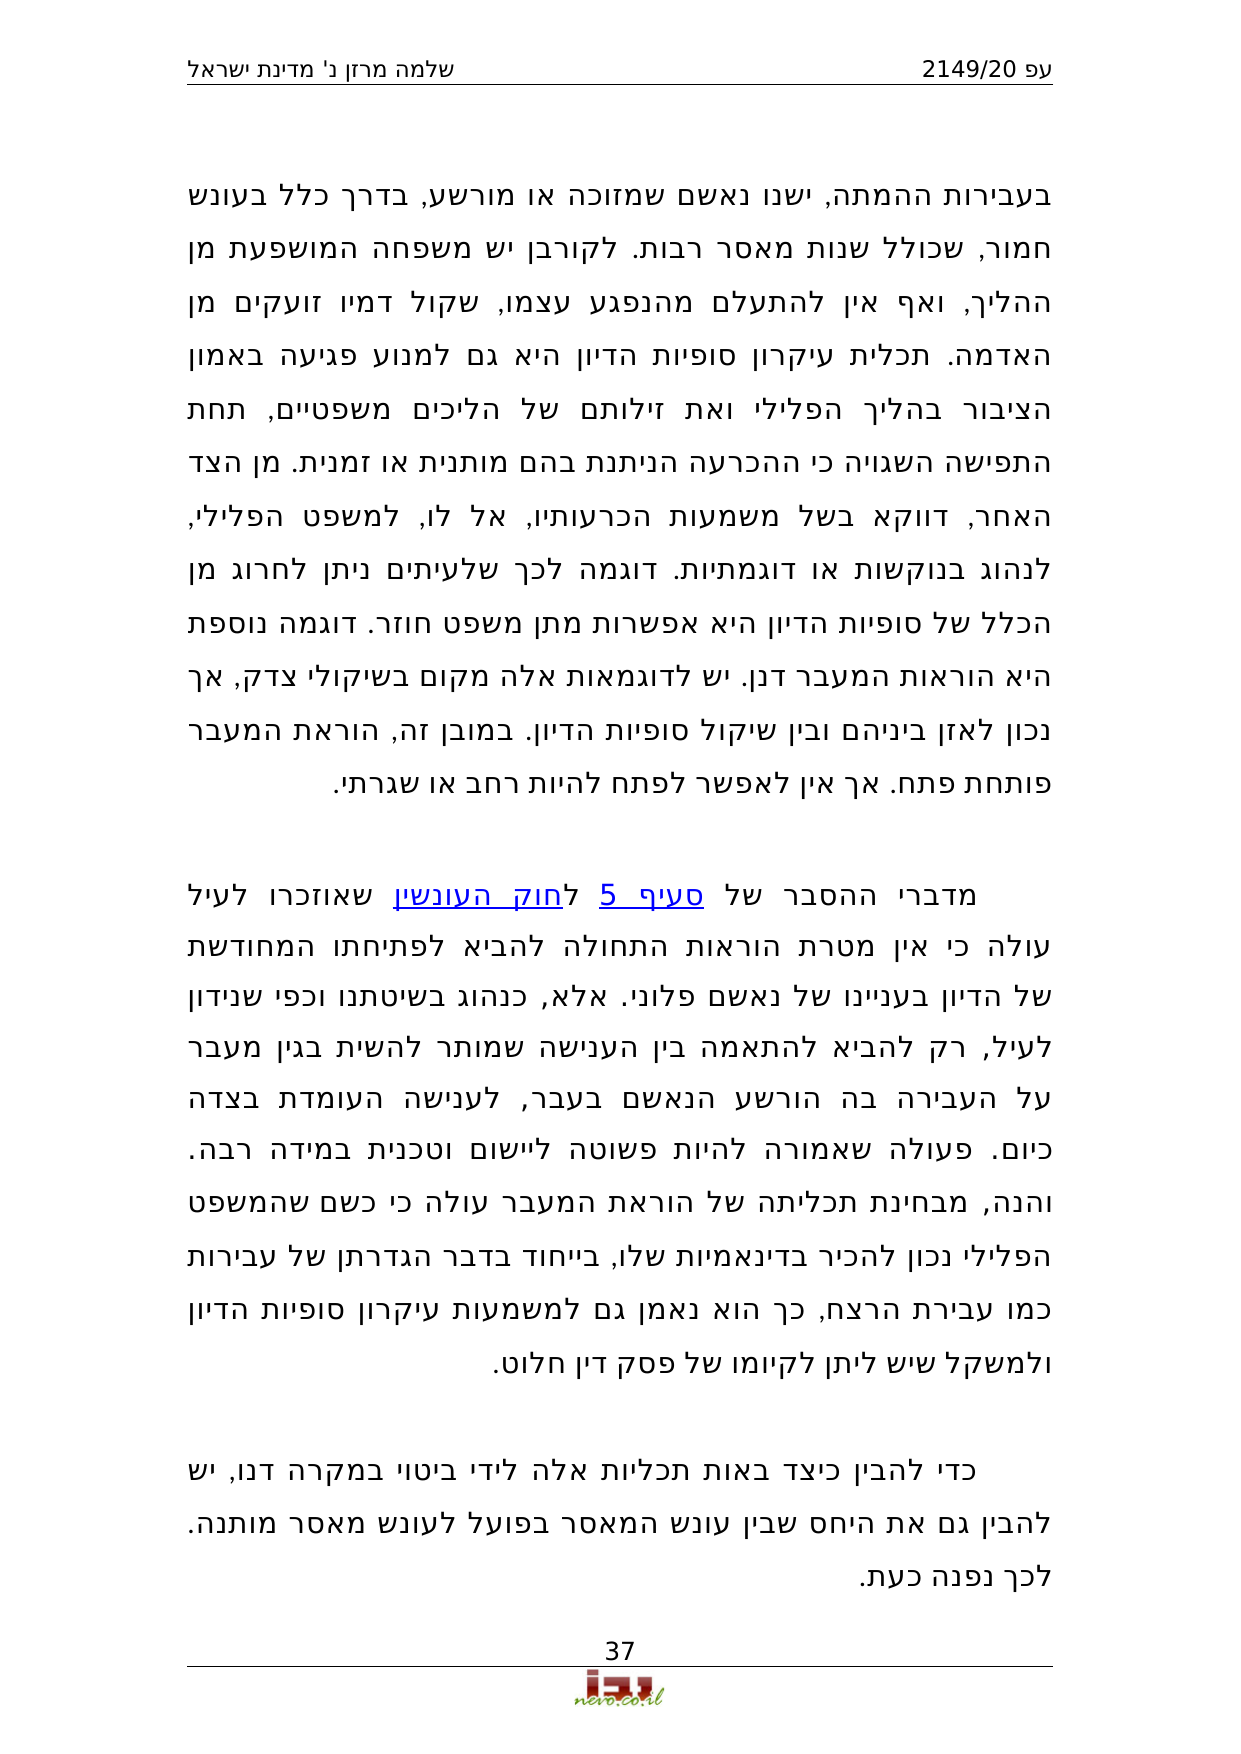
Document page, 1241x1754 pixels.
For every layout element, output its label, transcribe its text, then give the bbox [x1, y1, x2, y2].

text מדברי ההסבר של סעיף 5 לחוק העונשין שאוזכרו לעיל עולה כי אין מטרת הוראות התחולה להביא לפתיחתו המחודשת של הדיון בעניינו של נאשם פלוני. אלא, כנהוג בשיטתנו וכפי שנידון לעיל, רק להביא להתאמה בין הענישה שמותר להשית בגין מעבר על העבירה בה הורשע הנאשם בעבר, לענישה העומדת בצדה כיום. פעולה שאמורה להיות פשוטה ליישום וטכנית במידה רבה. והנה, מבחינת תכליתה של הוראת המעבר עולה כי כשם שהמשפט הפלילי נכון להכיר בדינאמיות שלו, בייחוד בדבר הגדרתן של עבירות כמו עבירת הרצח, כך הוא נאמן גם למשמעות עיקרון סופיות הדיון ולמשקל שיש ליתן לקיומו של פסק דין חלוט. [187, 878, 1053, 1380]
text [187, 177, 1053, 801]
text כדי להבין כיצד באות תכליות אלה לידי ביטוי במקרה דנו, יש להבין גם את היחס שבין עונש המאסר בפועל לעונש מאסר מותנה. לכך נפנה כעת. [187, 1452, 1053, 1594]
picture [574, 1669, 666, 1707]
